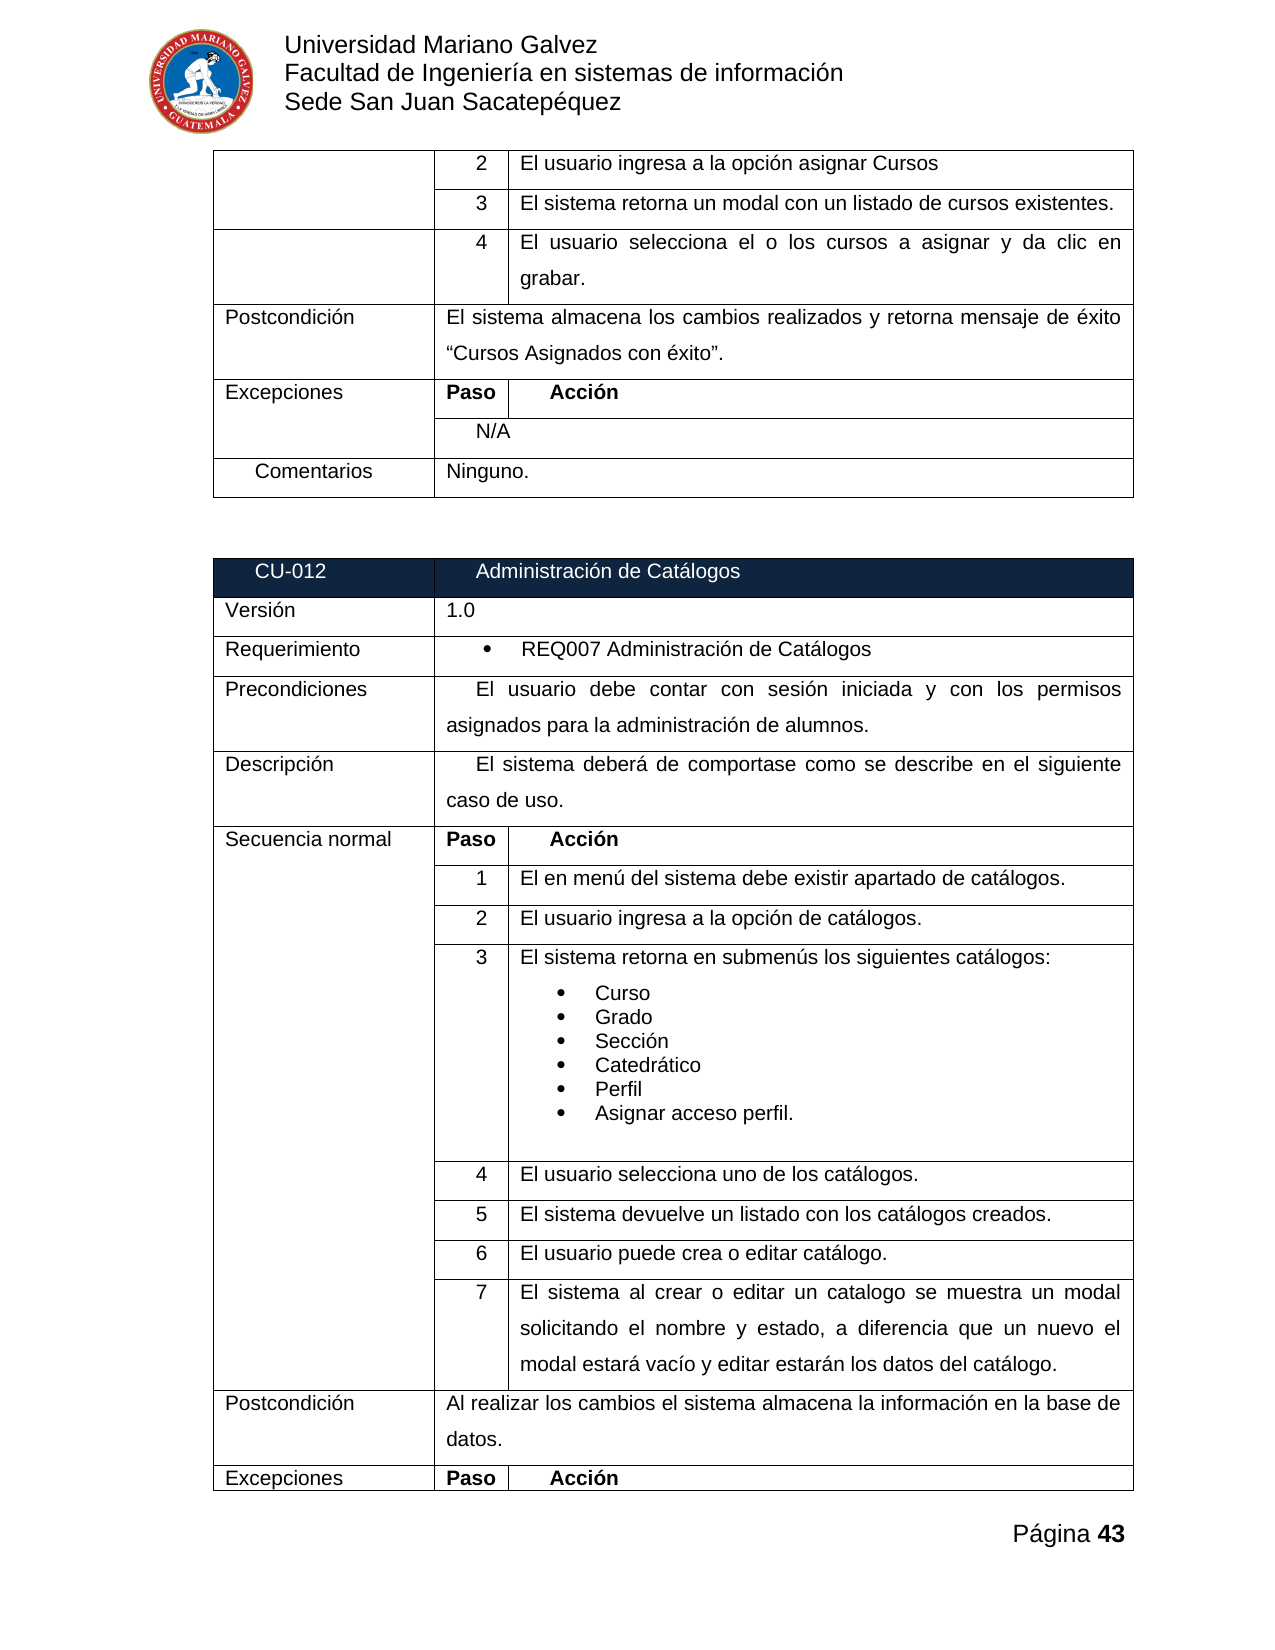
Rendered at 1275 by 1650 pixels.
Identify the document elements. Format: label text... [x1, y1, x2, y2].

table_cell Postcondición [214, 305, 434, 379]
table_cell El usuario selecciona el o los cursos a asignar y da clic en grabar. [509, 230, 1133, 304]
table_cell Requerimiento [214, 637, 434, 676]
table_cell 3 [435, 945, 508, 1161]
table_cell 4 [435, 1162, 508, 1200]
table_cell Ninguno. [435, 459, 1133, 497]
table_cell Acción [509, 827, 1133, 865]
table_cell Excepciones [214, 380, 434, 457]
table_cell El en menú del sistema debe existir apartado de catálogos. [509, 866, 1133, 904]
table_cell 1 [435, 866, 508, 904]
table_header CU-012 [214, 559, 434, 597]
table_cell 2 [435, 906, 508, 944]
table_cell 3 [435, 190, 508, 228]
table_cell Paso [435, 380, 508, 418]
table_cell El usuario puede crea o editar catálogo. [509, 1241, 1133, 1279]
table_cell Versión [214, 598, 434, 636]
table_cell REQ007 Administración de Catálogos [435, 637, 1133, 676]
table_cell 6 [435, 1241, 508, 1279]
picture [149, 29, 254, 134]
table_cell Excepciones [214, 1466, 434, 1490]
table_cell Acción [509, 1466, 1133, 1490]
table_cell 1.0 [435, 598, 1133, 636]
table_cell Acción [509, 380, 1133, 418]
table_cell El usuario selecciona uno de los catálogos. [509, 1162, 1133, 1200]
table_cell El sistema al crear o editar un catalogo se muestra un modal solicitando el nombre y estado, a diferencia que un nuevo el modal estará vacío y editar estarán los datos del catálogo. [509, 1280, 1133, 1390]
table_cell Secuencia normal [214, 827, 434, 1390]
table_cell Al realizar los cambios el sistema almacena la información en la base de datos. [435, 1391, 1133, 1465]
table_cell El sistema retorna un modal con un listado de cursos existentes. [509, 190, 1133, 228]
table_cell 2 [435, 151, 508, 189]
table_header Administración de Catálogos [435, 559, 1133, 597]
table_cell El usuario ingresa a la opción asignar Cursos [509, 151, 1133, 189]
table_cell El sistema retorna en submenús los siguientes catálogos: Curso Grado Sección Catedrático Perfil Asignar acceso perfil. [509, 945, 1133, 1161]
table_cell El usuario debe contar con sesión iniciada y con los permisos asignados para la administración de alumnos. [435, 677, 1133, 751]
table_cell El sistema deberá de comportase como se describe en el siguiente caso de uso. [435, 752, 1133, 826]
table_cell El usuario ingresa a la opción de catálogos. [509, 906, 1133, 944]
table_cell 5 [435, 1201, 508, 1239]
table_cell 4 [435, 230, 508, 304]
table_cell Precondiciones [214, 677, 434, 751]
table_cell Paso [435, 1466, 508, 1490]
table_cell 7 [435, 1280, 508, 1390]
table_cell N/A [435, 419, 1133, 457]
table_cell Descripción [214, 752, 434, 826]
table_cell Paso [435, 827, 508, 865]
table_cell El sistema devuelve un listado con los catálogos creados. [509, 1201, 1133, 1239]
table_cell [214, 230, 434, 304]
table_cell Postcondición [214, 1391, 434, 1465]
table_cell Comentarios [214, 459, 434, 497]
table_cell El sistema almacena los cambios realizados y retorna mensaje de éxito “Cursos Asignados con éxito”. [435, 305, 1133, 379]
